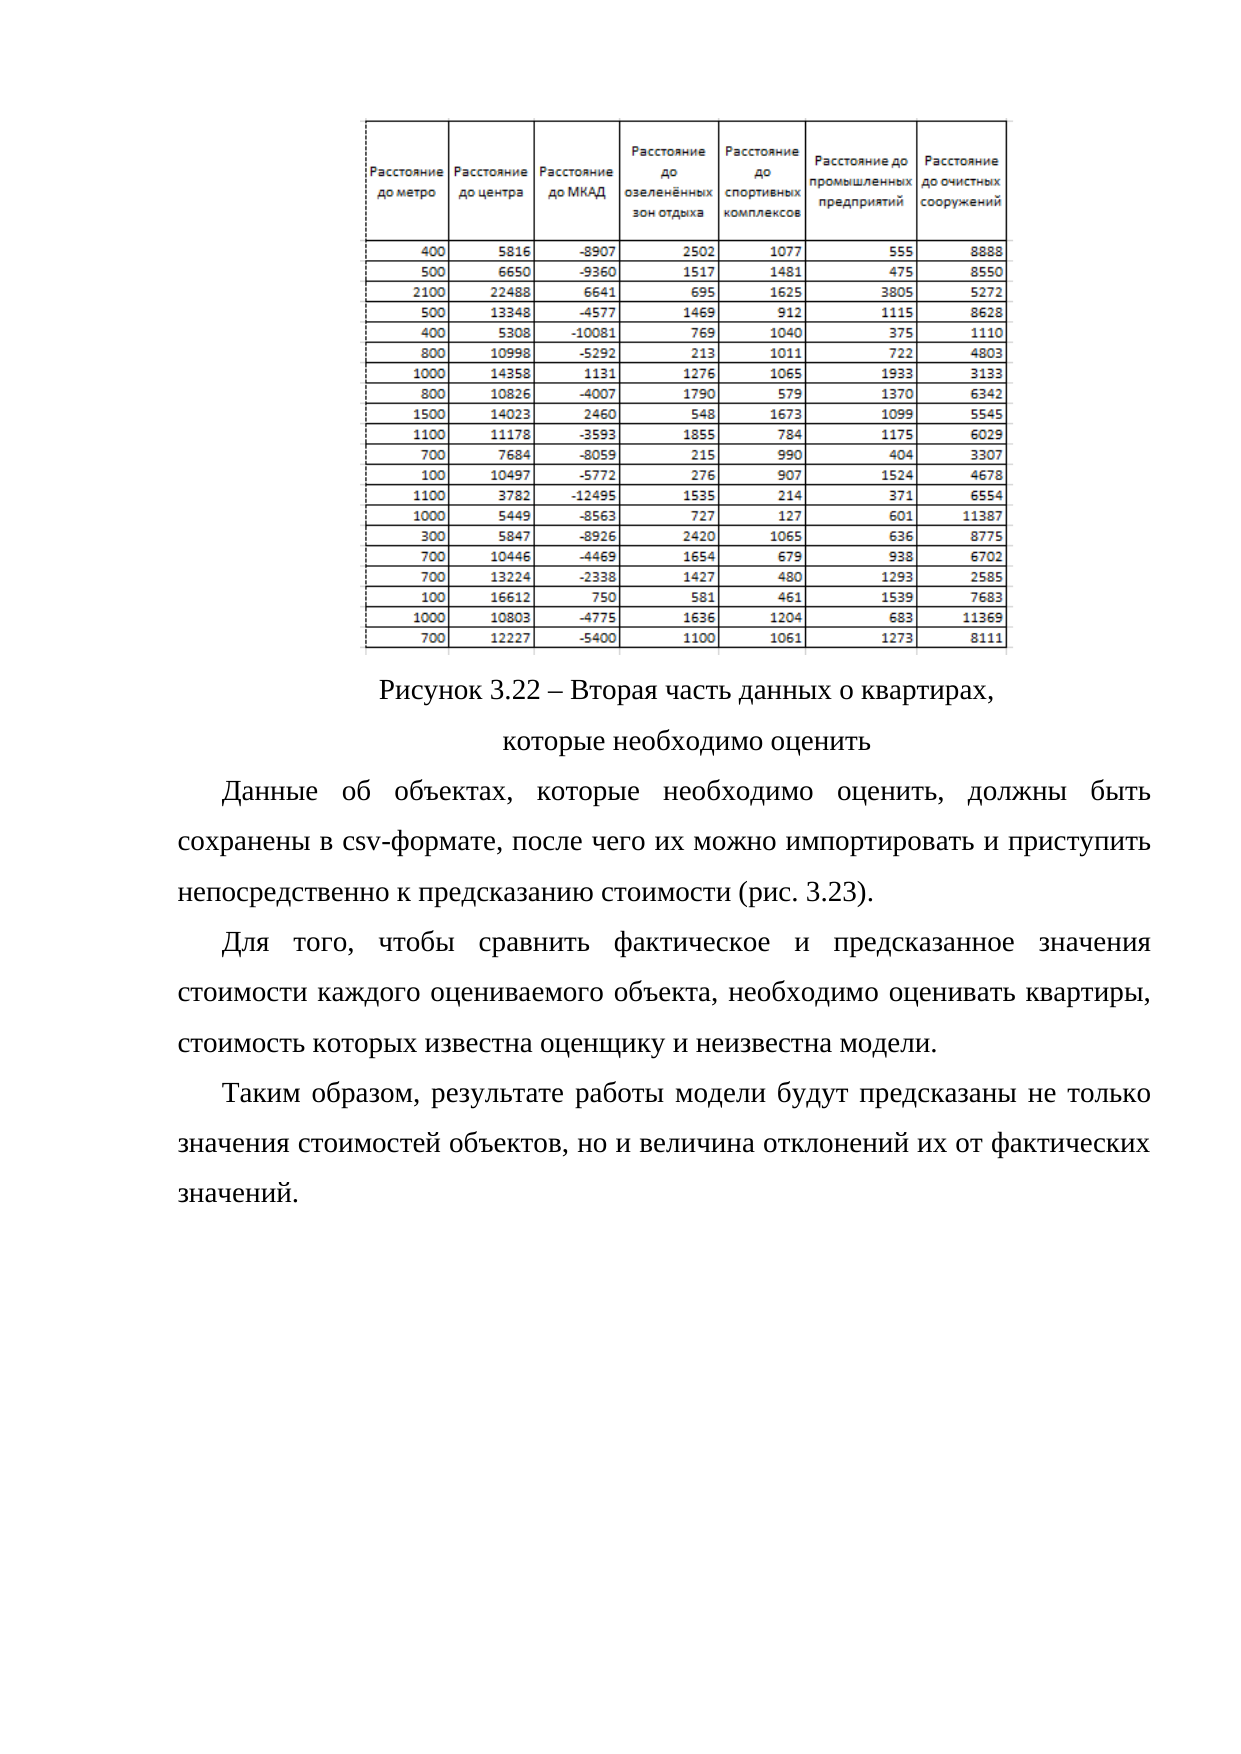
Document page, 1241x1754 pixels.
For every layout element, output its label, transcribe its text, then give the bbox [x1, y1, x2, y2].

list Для того, чтобы сравнить фактическое и предсказанное значения стоимости каждого оцениваемого объекта, необходимо оценивать квартиры, стоимость которых известна оценщику и неизвестна модели. [177, 924, 1152, 1058]
picture [360, 118, 1014, 655]
list Таким образом, результате работы модели будут предсказаны не только значения стоимостей объектов, но и величина отклонений их от фактических значений. [177, 1075, 1152, 1209]
text Рисунок 3.22 – Вторая часть данных о квартирах, которые необходимо оценить [369, 672, 1004, 756]
list Данные об объектах, которые необходимо оценить, должны быть сохранены в csv-формате, после чего их можно импортировать и приступить непосредственно к предсказанию стоимости (рис. 3.23). [177, 773, 1152, 907]
